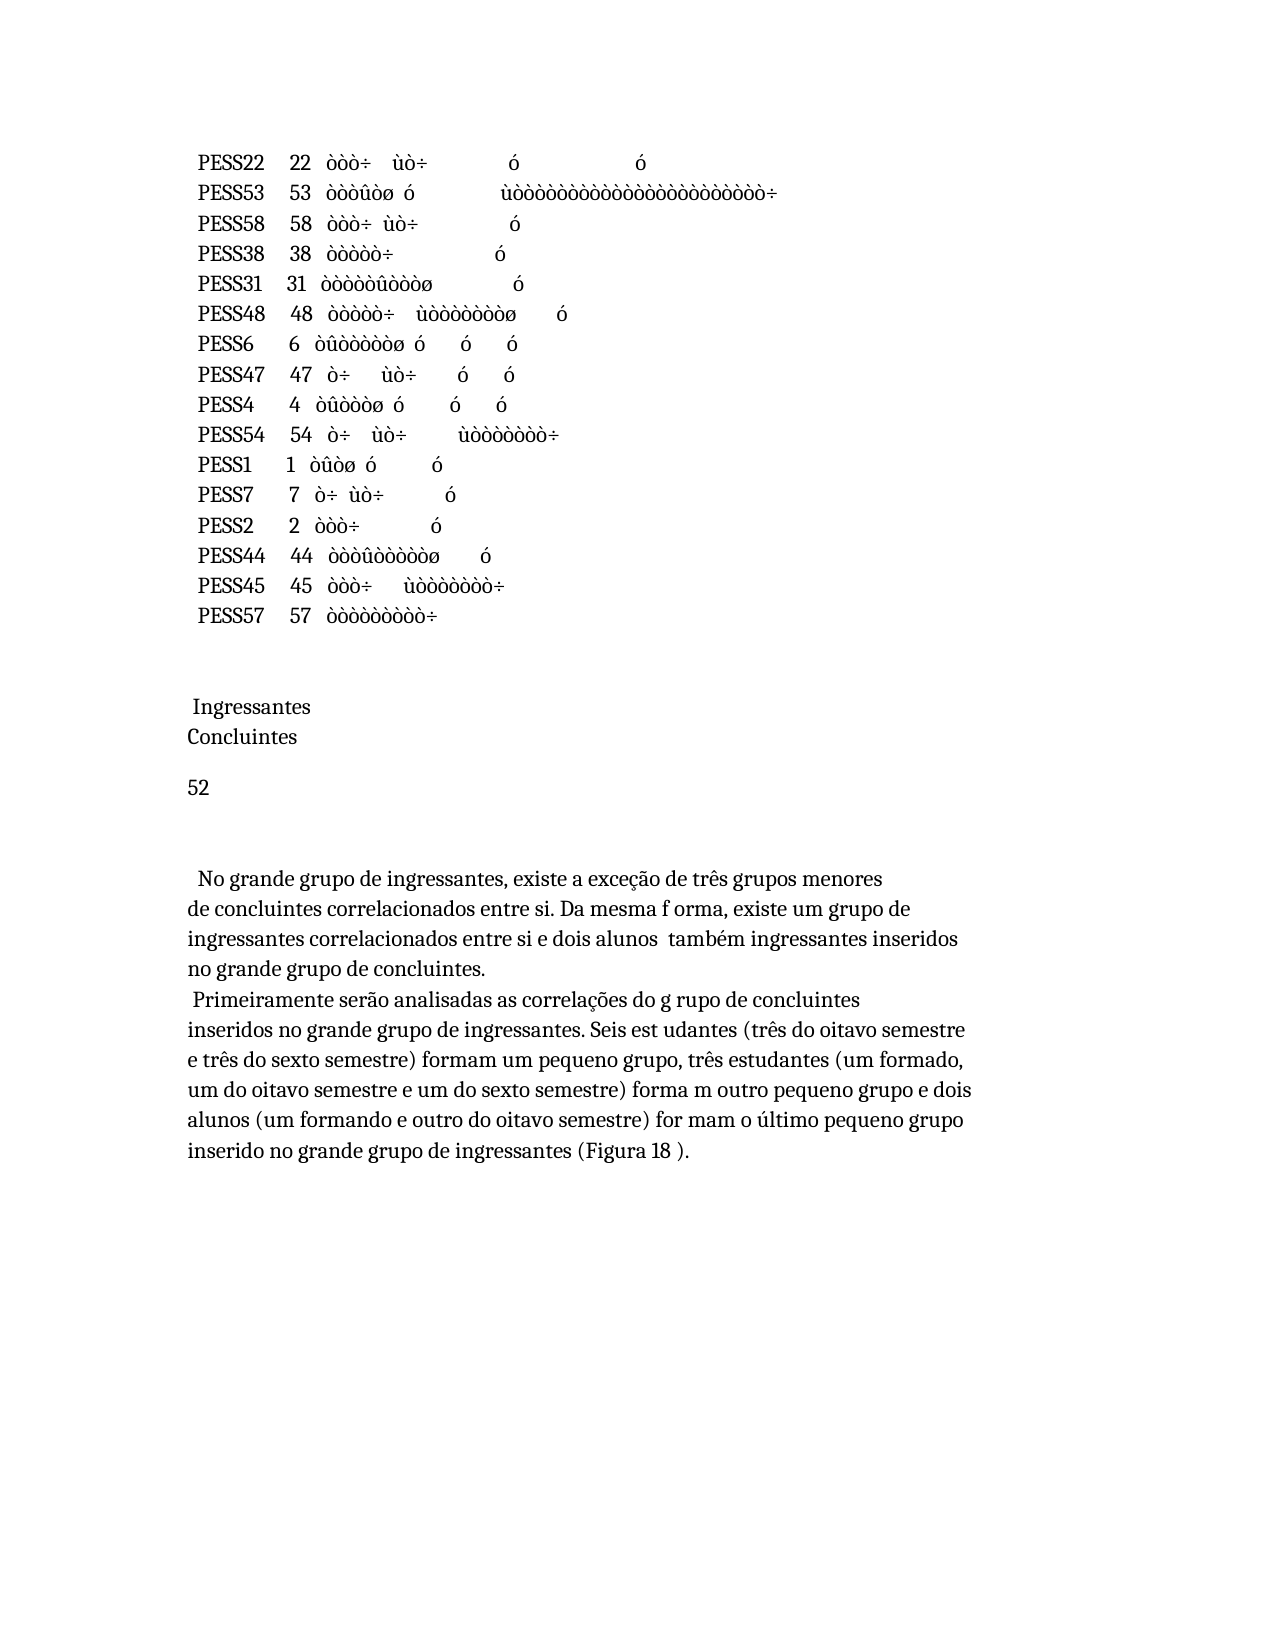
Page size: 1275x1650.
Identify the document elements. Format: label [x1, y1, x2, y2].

text [187, 775, 1087, 1496]
text [187, 150, 1087, 750]
